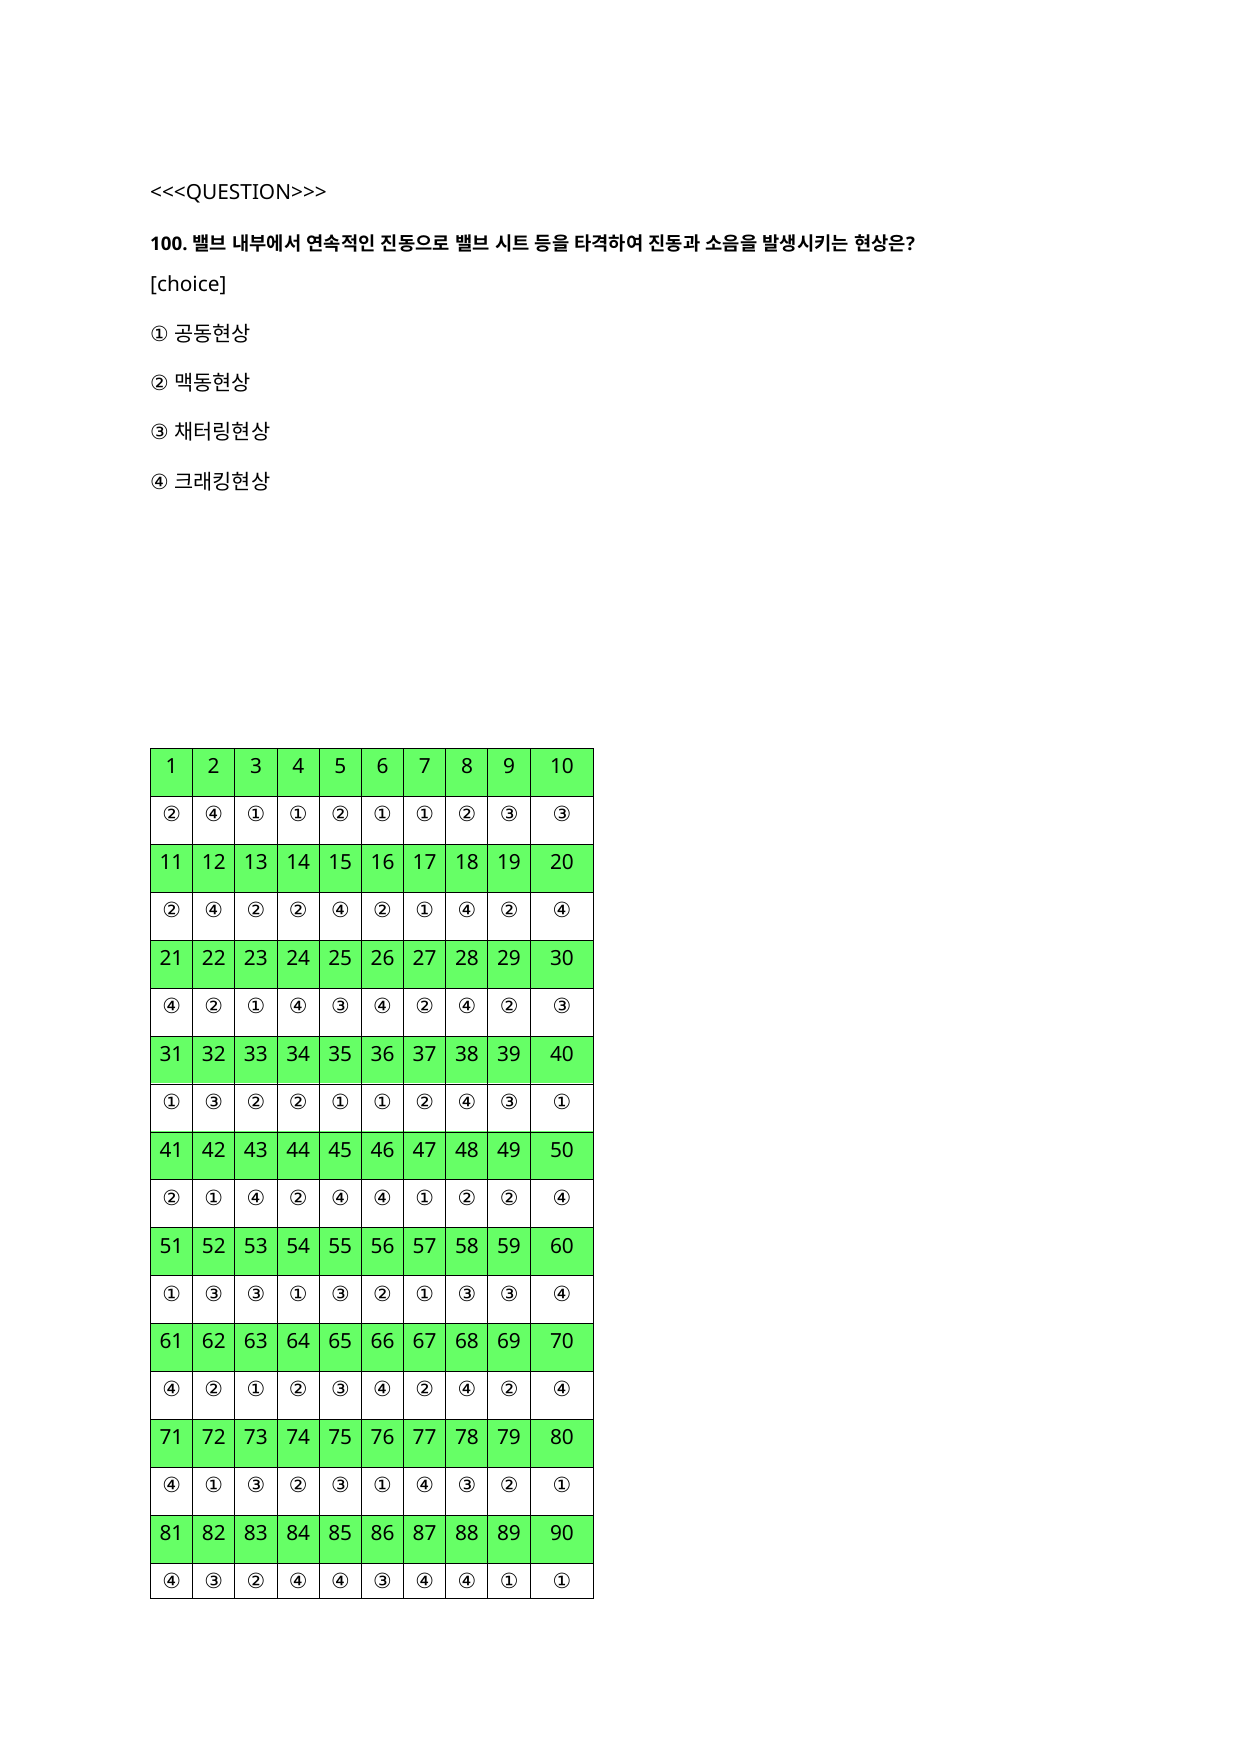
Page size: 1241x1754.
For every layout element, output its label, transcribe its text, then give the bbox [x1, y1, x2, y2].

table_cell ② [488, 1468, 530, 1515]
table_cell ② [404, 989, 445, 1036]
table_cell ② [362, 893, 403, 940]
table_cell 38 [446, 1037, 487, 1083]
table_cell ④ [151, 989, 192, 1036]
table_header 6 [362, 749, 403, 796]
table_cell ④ [531, 1180, 593, 1227]
table_cell ④ [320, 893, 361, 940]
table_cell ③ [320, 1372, 361, 1419]
table_cell ③ [446, 1468, 487, 1515]
table_cell 55 [320, 1228, 361, 1275]
table_cell 90 [531, 1516, 593, 1563]
table_cell ① [488, 1564, 530, 1597]
table_cell 46 [362, 1133, 403, 1179]
table_cell 22 [193, 941, 234, 988]
text ① 공동현상 [150, 317, 1090, 347]
table_cell 16 [362, 845, 403, 892]
table_cell ④ [446, 989, 487, 1036]
table_cell 65 [320, 1324, 361, 1371]
table_header 9 [488, 749, 530, 796]
table_cell ① [531, 1468, 593, 1515]
table_cell 27 [404, 941, 445, 988]
table_cell ④ [151, 1468, 192, 1515]
table_cell 62 [193, 1324, 234, 1371]
table_header 1 [151, 749, 192, 796]
table_cell ③ [362, 1564, 403, 1597]
table_cell ③ [488, 797, 530, 844]
table_cell 17 [404, 845, 445, 892]
table_cell ① [320, 1085, 361, 1131]
table_cell 37 [404, 1037, 445, 1083]
table_cell 85 [320, 1516, 361, 1563]
table_cell 15 [320, 845, 361, 892]
table_cell 39 [488, 1037, 530, 1083]
table_cell 74 [278, 1420, 319, 1467]
table_cell ④ [362, 1180, 403, 1227]
table_cell 41 [151, 1133, 192, 1179]
table_cell ① [404, 1276, 445, 1323]
text <<<QUESTION>>> [150, 177, 1090, 206]
table_header 4 [278, 749, 319, 796]
table_cell ② [235, 1564, 277, 1597]
table_cell ① [362, 1085, 403, 1131]
table_cell ① [531, 1085, 593, 1131]
table_cell ④ [362, 1372, 403, 1419]
table_cell ③ [488, 1085, 530, 1131]
table_cell ④ [278, 989, 319, 1036]
table_cell ① [151, 1276, 192, 1323]
table_cell ① [362, 797, 403, 844]
table_cell 12 [193, 845, 234, 892]
table_cell 32 [193, 1037, 234, 1083]
table_cell ① [235, 1372, 277, 1419]
table_header 2 [193, 749, 234, 796]
table_cell 82 [193, 1516, 234, 1563]
table_cell 50 [531, 1133, 593, 1179]
table_cell ① [278, 797, 319, 844]
table_cell 36 [362, 1037, 403, 1083]
table_cell 51 [151, 1228, 192, 1275]
table_cell 80 [531, 1420, 593, 1467]
table_cell ④ [278, 1564, 319, 1597]
table_cell 70 [531, 1324, 593, 1371]
table_cell ② [235, 1085, 277, 1131]
table_cell 24 [278, 941, 319, 988]
table_cell 14 [278, 845, 319, 892]
table_cell ② [193, 989, 234, 1036]
table_cell ④ [404, 1564, 445, 1597]
table_cell ① [531, 1564, 593, 1597]
table_cell 54 [278, 1228, 319, 1275]
table_cell ① [404, 893, 445, 940]
table_cell ② [278, 1180, 319, 1227]
table_cell ④ [151, 1372, 192, 1419]
table_cell 20 [531, 845, 593, 892]
table_cell 72 [193, 1420, 234, 1467]
table_cell ② [151, 1180, 192, 1227]
table_cell ① [235, 797, 277, 844]
table_cell ③ [320, 1276, 361, 1323]
table_cell 31 [151, 1037, 192, 1083]
table_cell ② [404, 1372, 445, 1419]
table_cell ④ [446, 1372, 487, 1419]
text 100. 밸브 내부에서 연속적인 진동으로 밸브 시트 등을 타격하여 진동과 소음을 발생시키는 현상은? [150, 229, 1090, 256]
table_cell 52 [193, 1228, 234, 1275]
table_cell 53 [235, 1228, 277, 1275]
table_cell ① [193, 1468, 234, 1515]
table_cell ③ [531, 989, 593, 1036]
table_cell ③ [320, 989, 361, 1036]
table_cell 11 [151, 845, 192, 892]
text ④ 크래킹현상 [150, 465, 1090, 495]
table_cell 26 [362, 941, 403, 988]
table_cell ② [362, 1276, 403, 1323]
table_cell 28 [446, 941, 487, 988]
table_cell 63 [235, 1324, 277, 1371]
table_cell ④ [531, 1372, 593, 1419]
table_cell 56 [362, 1228, 403, 1275]
table_cell ④ [320, 1180, 361, 1227]
text [choice] [150, 269, 1090, 298]
text ② 맥동현상 [150, 366, 1090, 397]
table_cell 79 [488, 1420, 530, 1467]
table_cell ④ [446, 1564, 487, 1597]
table_cell 61 [151, 1324, 192, 1371]
table_cell 19 [488, 845, 530, 892]
table_cell ④ [193, 893, 234, 940]
table_cell 35 [320, 1037, 361, 1083]
table_cell 60 [531, 1228, 593, 1275]
table_cell ④ [531, 1276, 593, 1323]
table_cell ② [151, 893, 192, 940]
table_cell ④ [446, 1085, 487, 1131]
table_cell 73 [235, 1420, 277, 1467]
table_cell 89 [488, 1516, 530, 1563]
table_cell ② [235, 893, 277, 940]
table_cell ② [320, 797, 361, 844]
table_cell ② [151, 797, 192, 844]
table_cell 67 [404, 1324, 445, 1371]
table_cell ④ [151, 1564, 192, 1597]
table_cell 75 [320, 1420, 361, 1467]
table_cell 30 [531, 941, 593, 988]
table_cell ④ [193, 797, 234, 844]
table_cell ① [362, 1468, 403, 1515]
table_cell ① [404, 1180, 445, 1227]
table_cell 88 [446, 1516, 487, 1563]
table_cell 13 [235, 845, 277, 892]
table_cell ③ [488, 1276, 530, 1323]
table_header 3 [235, 749, 277, 796]
table_cell ③ [193, 1276, 234, 1323]
table_cell ③ [235, 1468, 277, 1515]
table_cell 86 [362, 1516, 403, 1563]
table_cell 43 [235, 1133, 277, 1179]
table_cell ④ [235, 1180, 277, 1227]
table_cell ② [278, 1372, 319, 1419]
table_cell ① [278, 1276, 319, 1323]
table_cell ③ [193, 1085, 234, 1131]
table_cell 77 [404, 1420, 445, 1467]
table_cell 66 [362, 1324, 403, 1371]
table_cell 69 [488, 1324, 530, 1371]
table_cell ③ [446, 1276, 487, 1323]
table_cell 21 [151, 941, 192, 988]
table_cell 42 [193, 1133, 234, 1179]
text ③ 채터링현상 [150, 416, 1090, 446]
table_cell 33 [235, 1037, 277, 1083]
table_cell ② [278, 1085, 319, 1131]
table_cell 18 [446, 845, 487, 892]
table_header 10 [531, 749, 593, 796]
table_cell 57 [404, 1228, 445, 1275]
table_cell ④ [362, 989, 403, 1036]
table_cell ② [488, 1180, 530, 1227]
table_cell ② [488, 893, 530, 940]
table_cell ② [404, 1085, 445, 1131]
table_cell 29 [488, 941, 530, 988]
table_cell 49 [488, 1133, 530, 1179]
table_cell ② [446, 797, 487, 844]
table_cell ③ [193, 1564, 234, 1597]
table_cell ④ [404, 1468, 445, 1515]
table_cell 25 [320, 941, 361, 988]
table_cell ④ [531, 893, 593, 940]
table_cell ④ [320, 1564, 361, 1597]
table_cell 45 [320, 1133, 361, 1179]
table_header 8 [446, 749, 487, 796]
table_cell 34 [278, 1037, 319, 1083]
table_cell 84 [278, 1516, 319, 1563]
table_header 7 [404, 749, 445, 796]
table_cell ② [488, 1372, 530, 1419]
table_cell 87 [404, 1516, 445, 1563]
table_cell 68 [446, 1324, 487, 1371]
table_cell 71 [151, 1420, 192, 1467]
table_cell ④ [446, 893, 487, 940]
table_cell ① [151, 1085, 192, 1131]
table_cell 44 [278, 1133, 319, 1179]
table_cell 40 [531, 1037, 593, 1083]
table_cell 48 [446, 1133, 487, 1179]
table_cell ① [193, 1180, 234, 1227]
table_cell 47 [404, 1133, 445, 1179]
table_cell ② [193, 1372, 234, 1419]
table_cell 58 [446, 1228, 487, 1275]
table_cell ② [446, 1180, 487, 1227]
table_cell 59 [488, 1228, 530, 1275]
table_cell 78 [446, 1420, 487, 1467]
table_cell ② [278, 1468, 319, 1515]
table_cell 64 [278, 1324, 319, 1371]
table_cell ③ [531, 797, 593, 844]
table_cell ② [488, 989, 530, 1036]
table_cell ② [278, 893, 319, 940]
table_cell ③ [320, 1468, 361, 1515]
table_cell ① [404, 797, 445, 844]
table_cell 76 [362, 1420, 403, 1467]
table_cell ③ [235, 1276, 277, 1323]
table_cell ① [235, 989, 277, 1036]
table_cell 81 [151, 1516, 192, 1563]
table_cell 23 [235, 941, 277, 988]
table_cell 83 [235, 1516, 277, 1563]
table_header 5 [320, 749, 361, 796]
